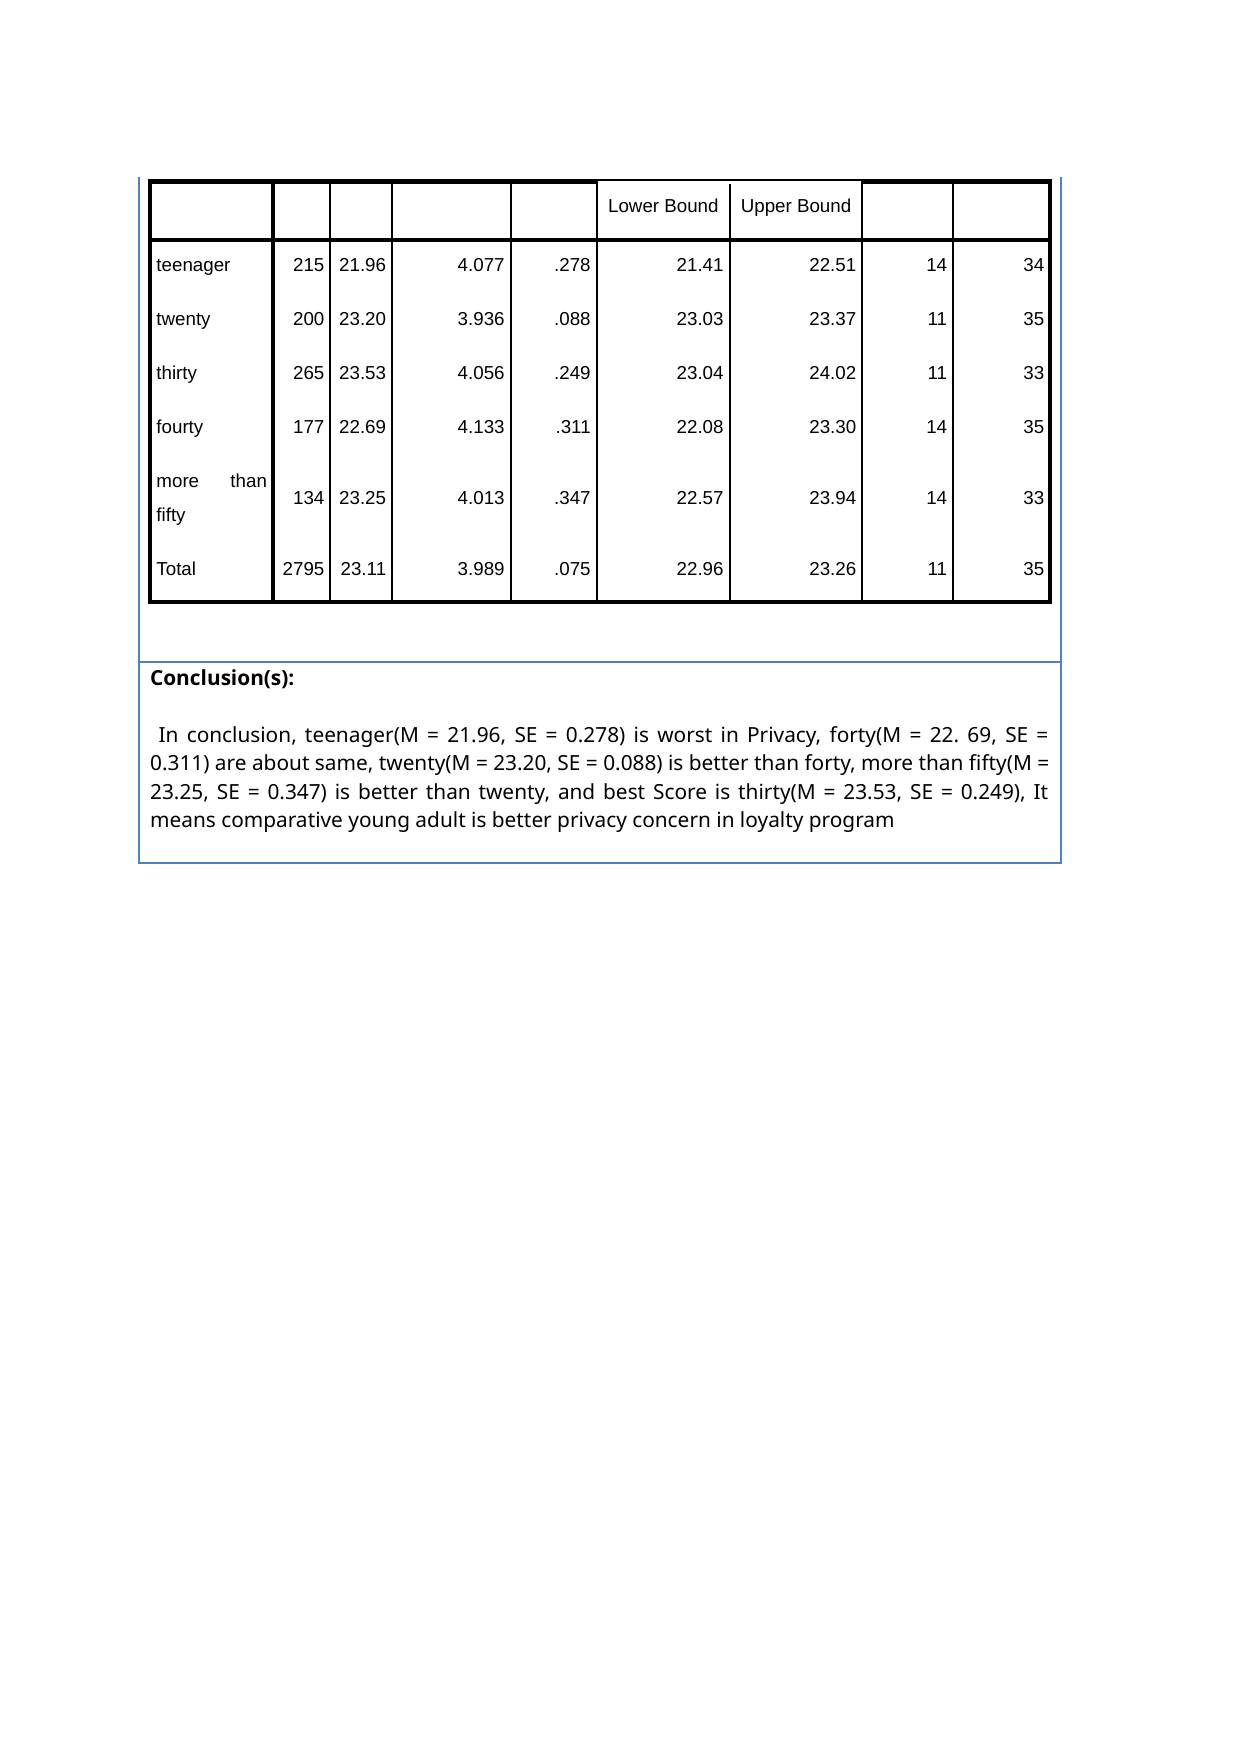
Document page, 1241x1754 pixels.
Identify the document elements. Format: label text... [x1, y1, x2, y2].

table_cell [140, 177, 1060, 661]
table_cell Conclusion(s): In conclusion, teenager(M = 21.96, SE = 0.278) is worst in Privacy, forty(M = 22. 69, SE = 0.311) are about same, twenty(M = 23.20, SE = 0.088) is better than forty, more than fifty(M = 23.25, SE = 0.347) is better than twenty, and best Score is thirty(M = 23.53, SE = 0.249), It means comparative young adult is better privacy concern in loyalty program [140, 663, 1060, 862]
